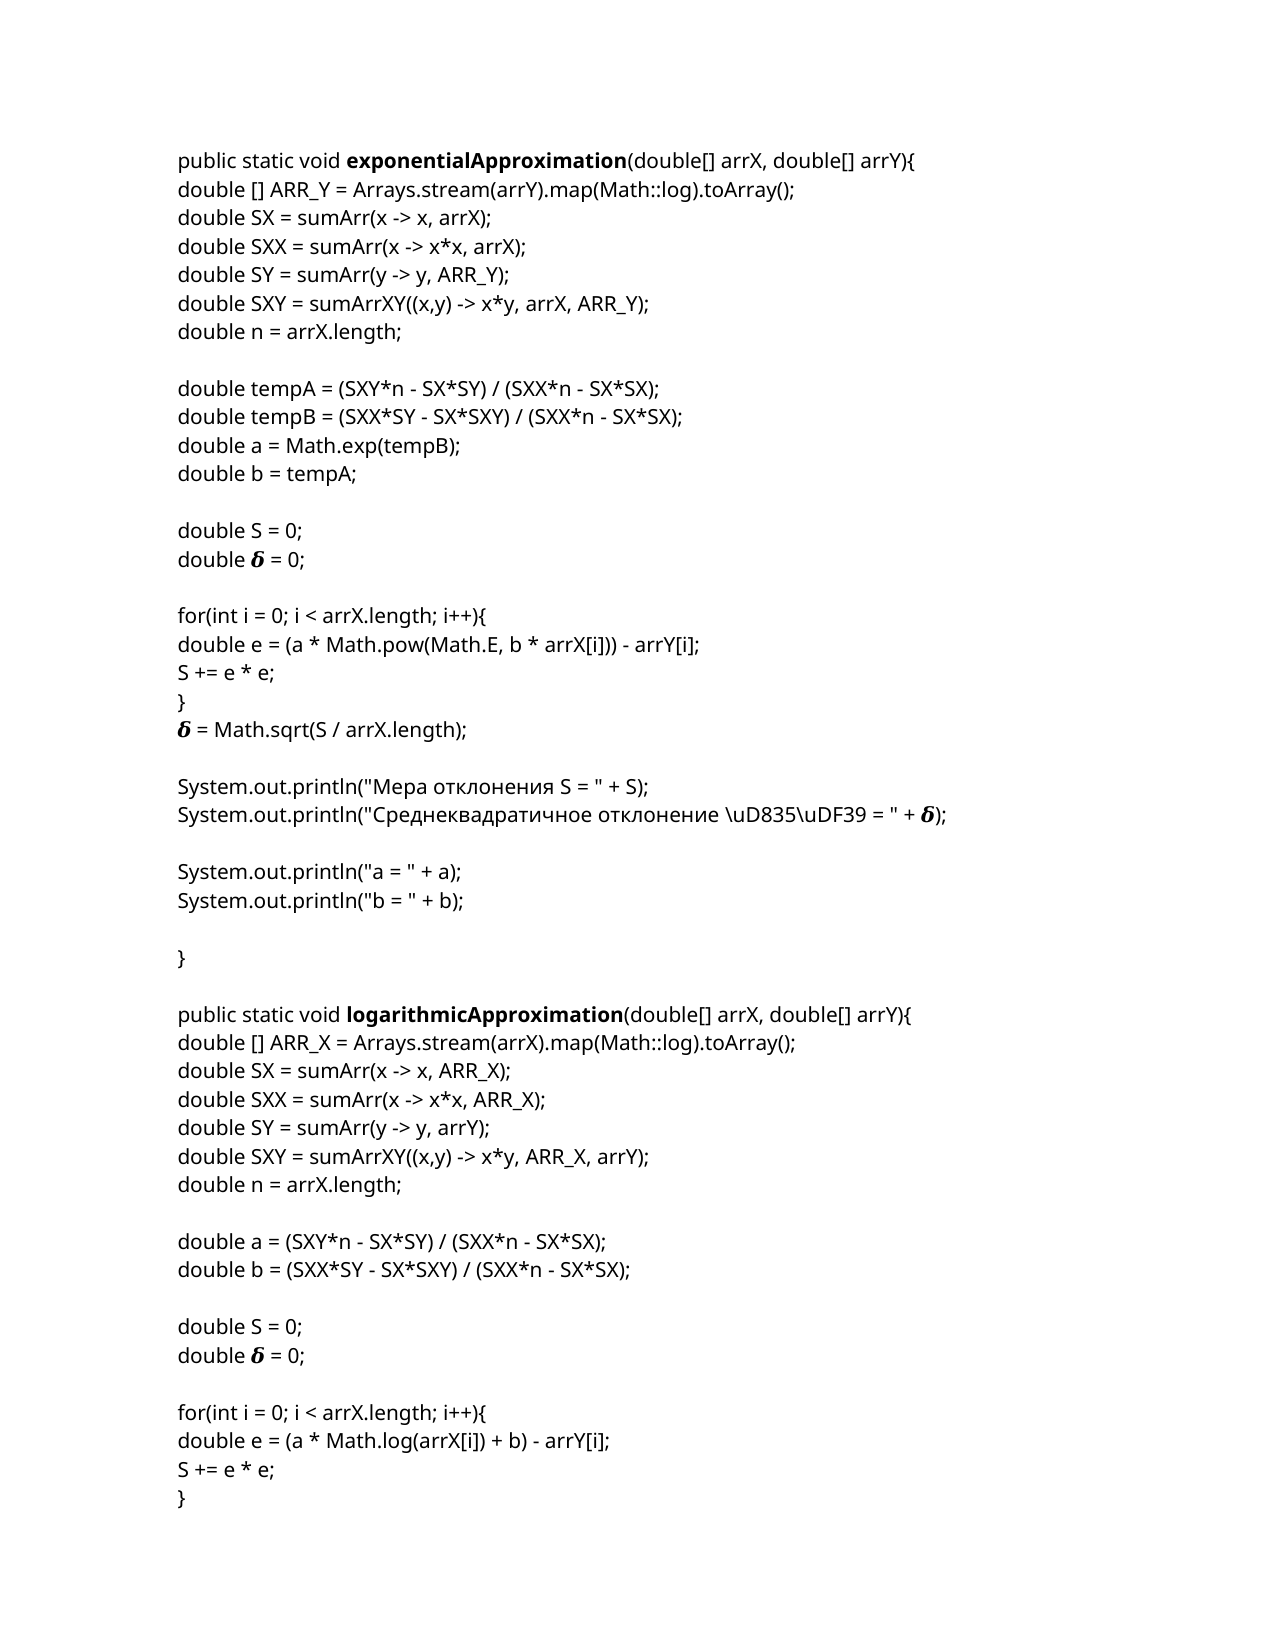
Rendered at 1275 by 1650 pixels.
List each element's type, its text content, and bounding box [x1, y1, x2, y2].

text double SX = sumArr(x -> x, ARR_X); [177, 1057, 1186, 1085]
text double e = (a * Math.pow(Math.E, b * arrX[i])) - arrY[i]; [177, 630, 1186, 658]
text S += e * e; [177, 1455, 1186, 1483]
text } [177, 687, 1186, 715]
text double n = arrX.length; [177, 1170, 1186, 1199]
text double 𝜹 = 0; [177, 1341, 1186, 1369]
text double SY = sumArr(y -> y, arrY); [177, 1113, 1186, 1142]
text for(int i = 0; i < arrX.length; i++){ [177, 1398, 1186, 1426]
text } [177, 1483, 1186, 1512]
text double SY = sumArr(y -> y, ARR_Y); [177, 260, 1186, 289]
text System.out.println("Мера отклонения S = " + S); [177, 772, 1186, 801]
text public static void exponentialApproximation(double[] arrX, double[] arrY){ [177, 147, 1186, 175]
text double tempB = (SXX*SY - SX*SXY) / (SXX*n - SX*SX); [177, 402, 1186, 431]
text 𝜹 = Math.sqrt(S / arrX.length); [177, 715, 1186, 744]
text public static void logarithmicApproximation(double[] arrX, double[] arrY){ [177, 1000, 1186, 1028]
text double [] ARR_X = Arrays.stream(arrX).map(Math::log).toArray(); [177, 1028, 1186, 1057]
text System.out.println("b = " + b); [177, 886, 1186, 914]
text System.out.println("Среднеквадратичное отклонение \uD835\uDF39 = " + 𝜹); [177, 801, 1186, 829]
text for(int i = 0; i < arrX.length; i++){ [177, 602, 1186, 630]
text double [] ARR_Y = Arrays.stream(arrY).map(Math::log).toArray(); [177, 175, 1186, 203]
text double e = (a * Math.log(arrX[i]) + b) - arrY[i]; [177, 1426, 1186, 1455]
text double SX = sumArr(x -> x, arrX); [177, 203, 1186, 232]
text S += e * e; [177, 658, 1186, 687]
text double 𝜹 = 0; [177, 545, 1186, 573]
text double SXY = sumArrXY((x,y) -> x*y, ARR_X, arrY); [177, 1142, 1186, 1170]
text double SXY = sumArrXY((x,y) -> x*y, arrX, ARR_Y); [177, 289, 1186, 317]
text double SXX = sumArr(x -> x*x, arrX); [177, 232, 1186, 260]
text System.out.println("a = " + a); [177, 857, 1186, 886]
text double S = 0; [177, 516, 1186, 545]
text double b = (SXX*SY - SX*SXY) / (SXX*n - SX*SX); [177, 1256, 1186, 1284]
text double tempA = (SXY*n - SX*SY) / (SXX*n - SX*SX); [177, 374, 1186, 402]
text double b = tempA; [177, 459, 1186, 488]
text double SXX = sumArr(x -> x*x, ARR_X); [177, 1085, 1186, 1113]
text double n = arrX.length; [177, 317, 1186, 346]
text } [177, 943, 1186, 971]
text double a = Math.exp(tempB); [177, 431, 1186, 459]
text double a = (SXY*n - SX*SY) / (SXX*n - SX*SX); [177, 1227, 1186, 1256]
text double S = 0; [177, 1312, 1186, 1341]
